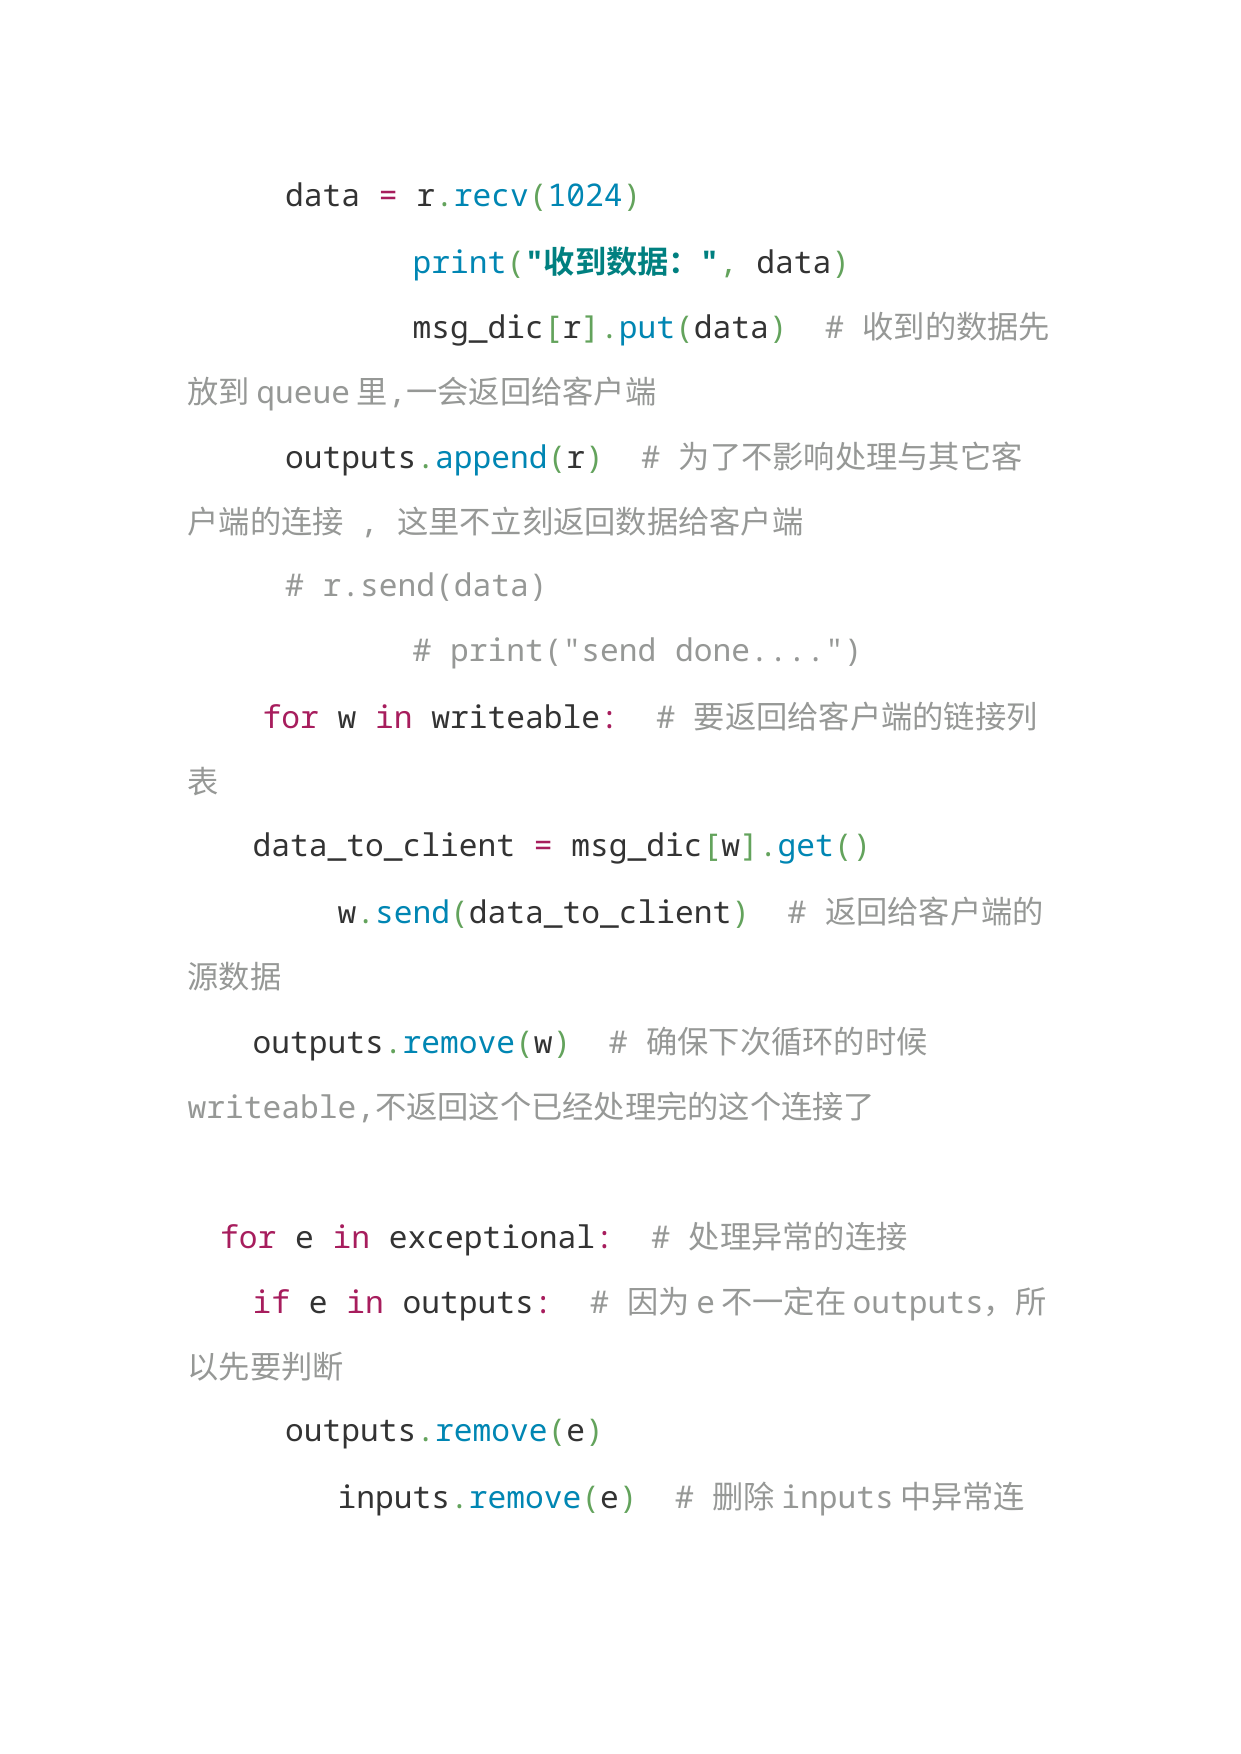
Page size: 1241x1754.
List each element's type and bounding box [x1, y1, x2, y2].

text [187, 162, 1053, 1527]
